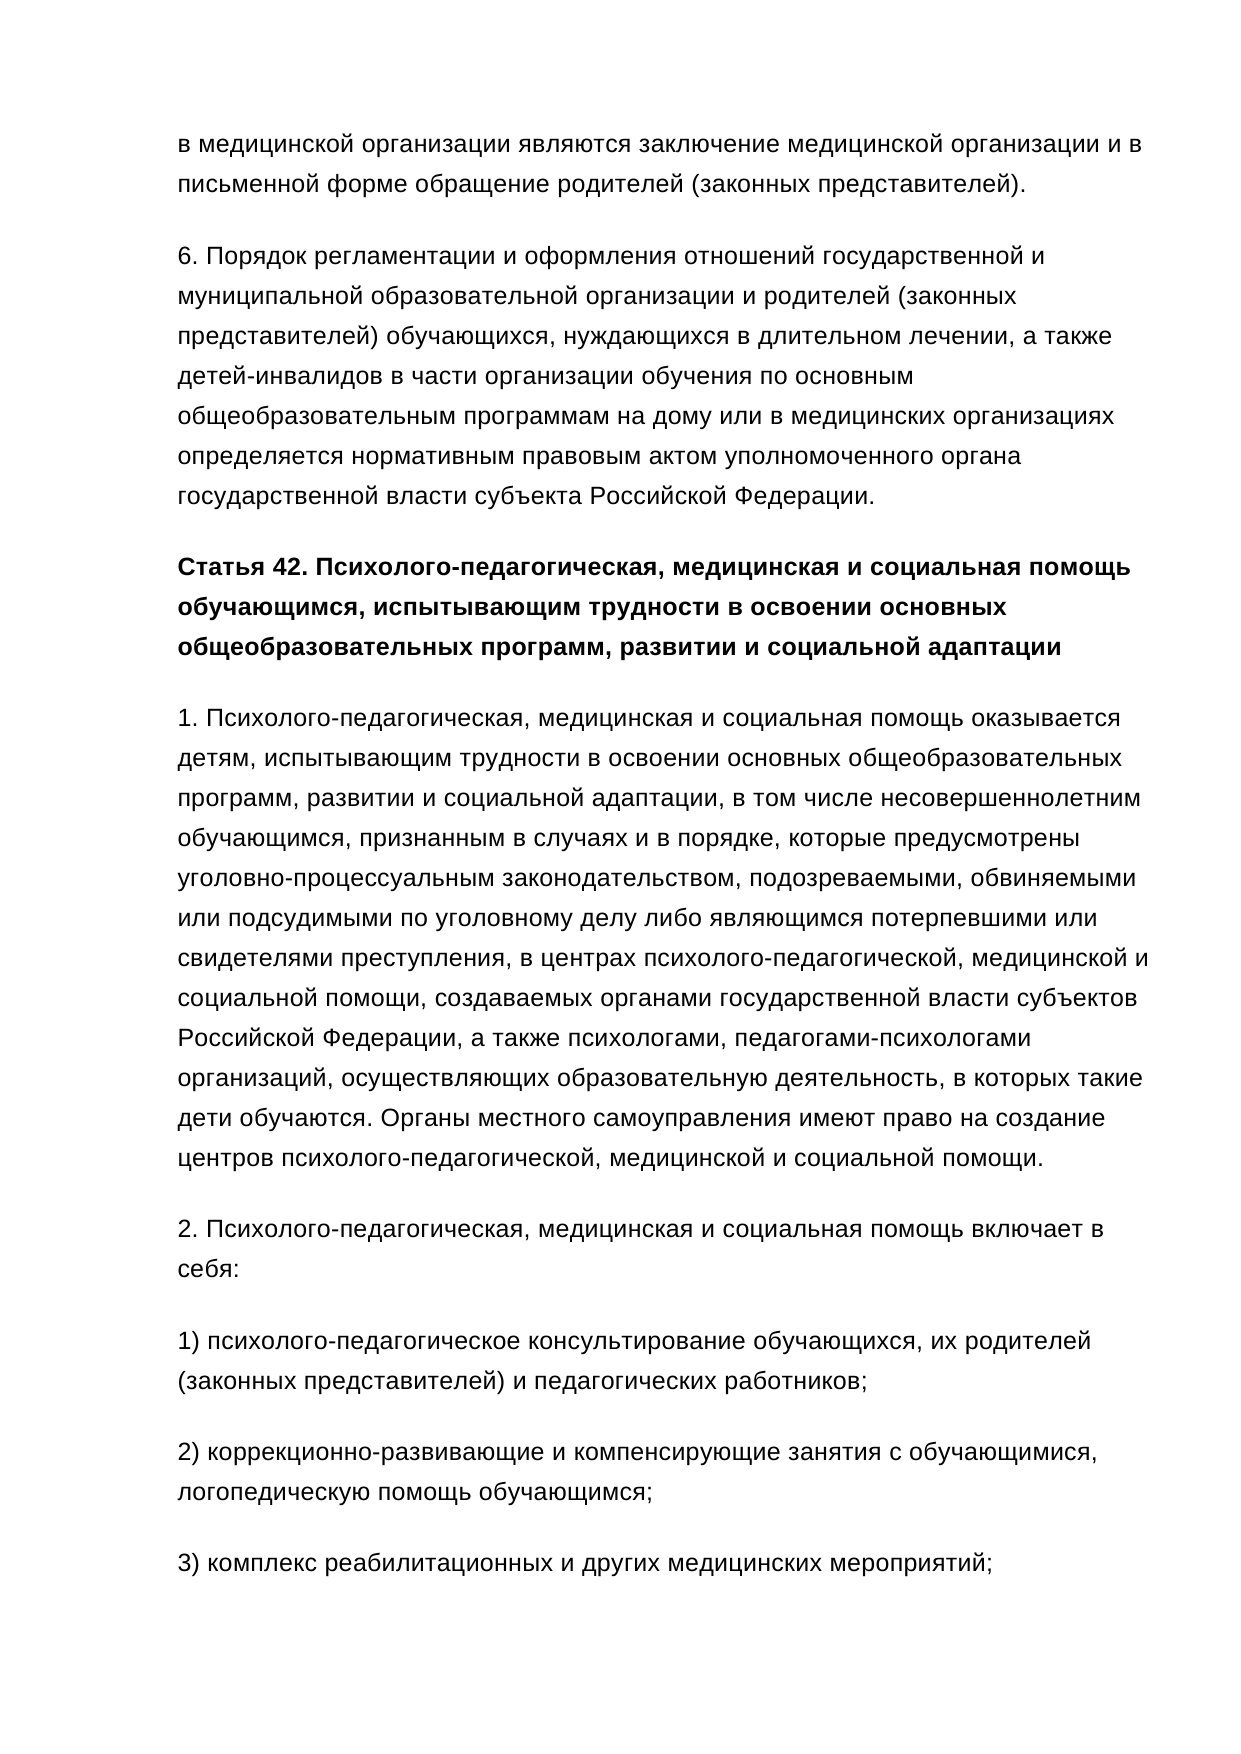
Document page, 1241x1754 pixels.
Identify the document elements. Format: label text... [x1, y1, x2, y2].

text 2. Психолого-педагогическая, медицинская и социальная помощь включает в себя: [177, 1203, 1152, 1283]
text 2) коррекционно-развивающие и компенсирующие занятия с обучающимися, логопедическую помощь обучающимся; [177, 1426, 1152, 1506]
text 1) психолого-педагогическое консультирование обучающихся, их родителей (законных представителей) и педагогических работников; [177, 1314, 1152, 1394]
text 3) комплекс реабилитационных и других медицинских мероприятий; [177, 1537, 1152, 1577]
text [177, 118, 1152, 198]
text 6. Порядок регламентации и оформления отношений государственной и муниципальной образовательной организации и родителей (законных представителей) обучающихся, нуждающихся в длительном лечении, а также детей-инвалидов в части организации обучения по основным общеобразовательным программам на дому или в медицинских организациях определяется нормативным правовым актом уполномоченного органа государственной власти субъекта Российской Федерации. [177, 229, 1152, 509]
text 1. Психолого-педагогическая, медицинская и социальная помощь оказывается детям, испытывающим трудности в освоении основных общеобразовательных программ, развитии и социальной адаптации, в том числе несовершеннолетним обучающимся, признанным в случаях и в порядке, которые предусмотрены уголовно-процессуальным законодательством, подозреваемыми, обвиняемыми или подсудимыми по уголовному делу либо являющимся потерпевшими или свидетелями преступления, в центрах психолого-педагогической, медицинской и социальной помощи, создаваемых органами государственной власти субъектов Российской Федерации, а также психологами, педагогами-психологами организаций, осуществляющих образовательную деятельность, в которых такие дети обучаются. Органы местного самоуправления имеют право на создание центров психолого-педагогической, медицинской и социальной помощи. [177, 692, 1152, 1172]
text Статья 42. Психолого-педагогическая, медицинская и социальная помощь обучающимся, испытывающим трудности в освоении основных общеобразовательных программ, развитии и социальной адаптации [177, 541, 1152, 661]
